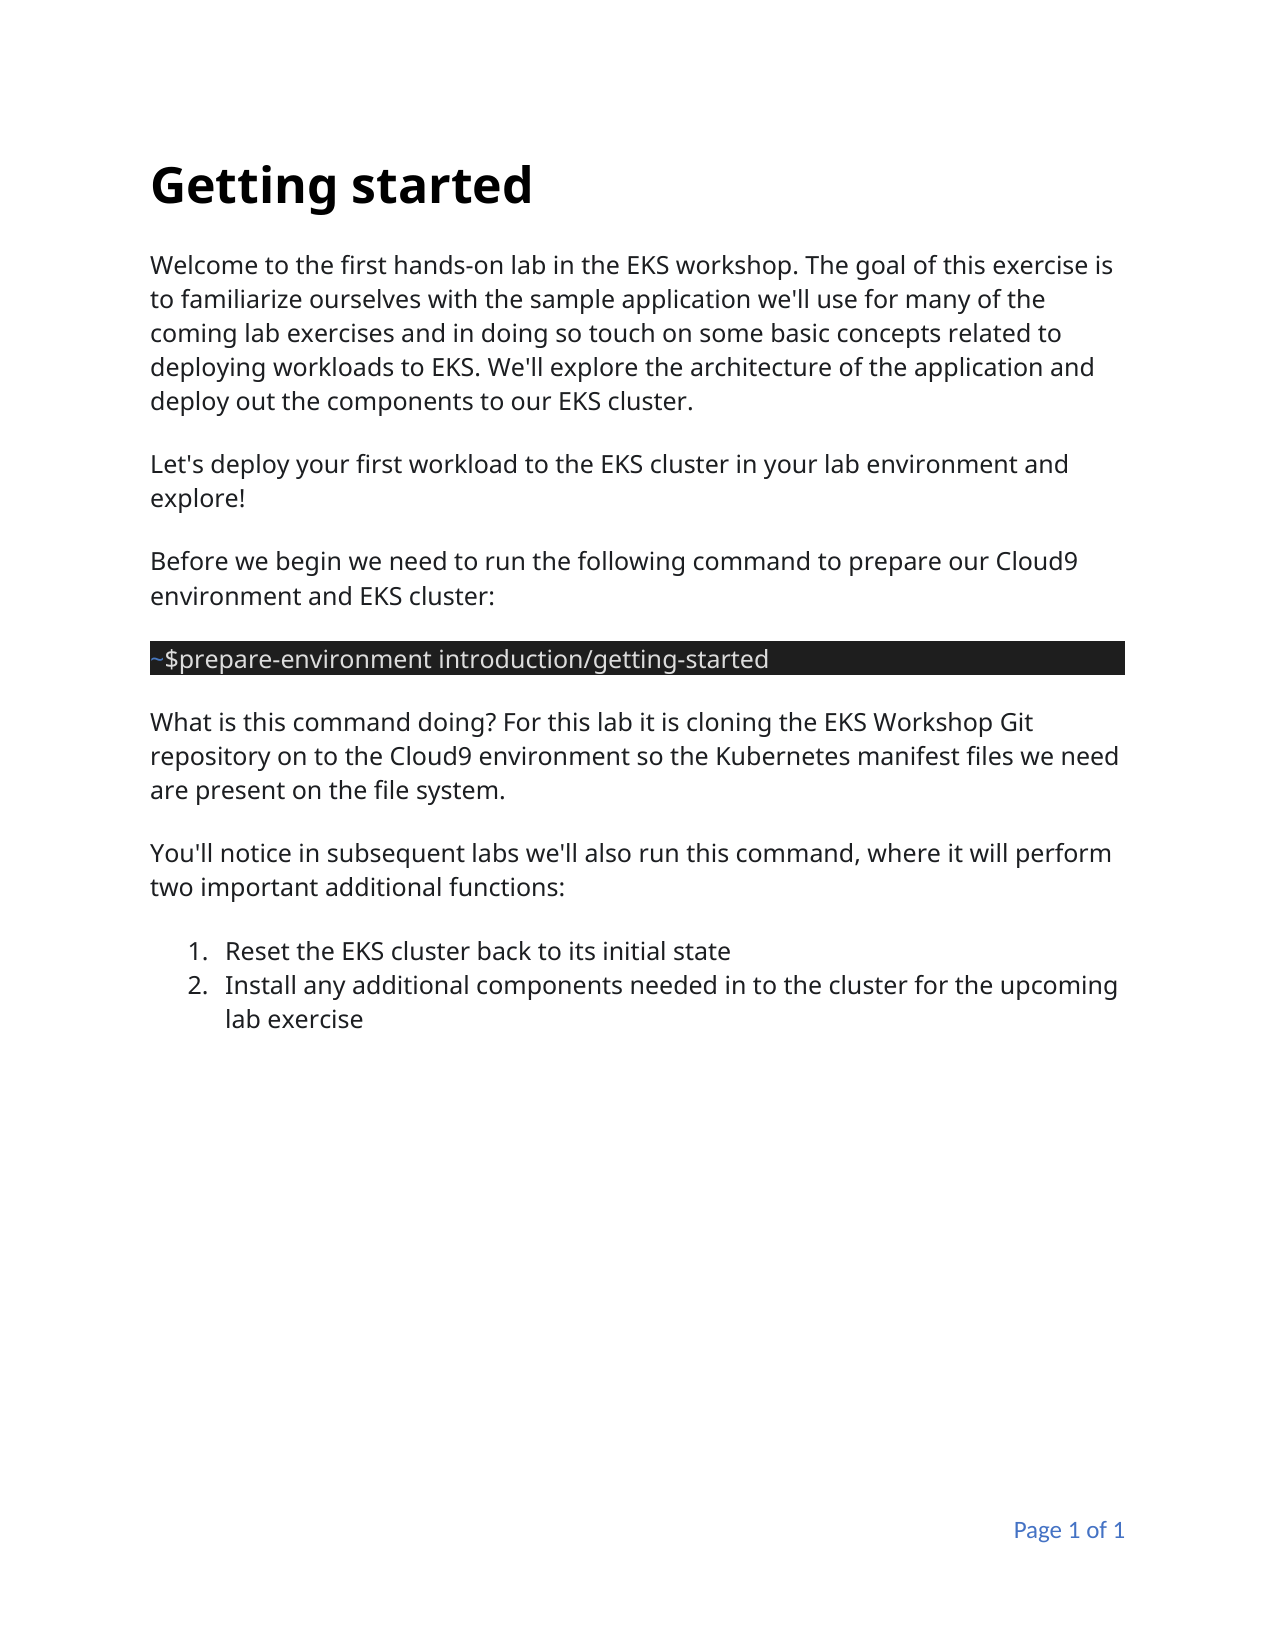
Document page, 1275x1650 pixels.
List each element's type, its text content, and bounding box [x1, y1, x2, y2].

list Reset the EKS cluster back to its initial state [187, 933, 1125, 967]
text You'll notice in subsequent labs we'll also run this command, where it will perform two important additional functions: [150, 836, 1125, 904]
text Welcome to the first hands-on lab in the EKS workshop. The goal of this exercise is to familiarize ourselves with the sample application we'll use for many of the coming lab exercises and in doing so touch on some basic concepts related to deploying workloads to EKS. We'll explore the architecture of the application and deploy out the components to our EKS cluster. [150, 247, 1125, 418]
text Getting started [150, 150, 1125, 218]
text Let's deploy your first workload to the EKS cluster in your lab environment and explore! [150, 447, 1125, 515]
text ~$prepare-environment introduction/getting-started [150, 641, 1125, 675]
text What is this command doing? For this lab it is cloning the EKS Workshop Git repository on to the Cloud9 environment so the Kubernetes manifest files we need are present on the file system. [150, 704, 1125, 807]
text Before we begin we need to run the following command to prepare our Cloud9 environment and EKS cluster: [150, 544, 1125, 612]
list Install any additional components needed in to the cluster for the upcoming lab exercise [187, 967, 1125, 1035]
